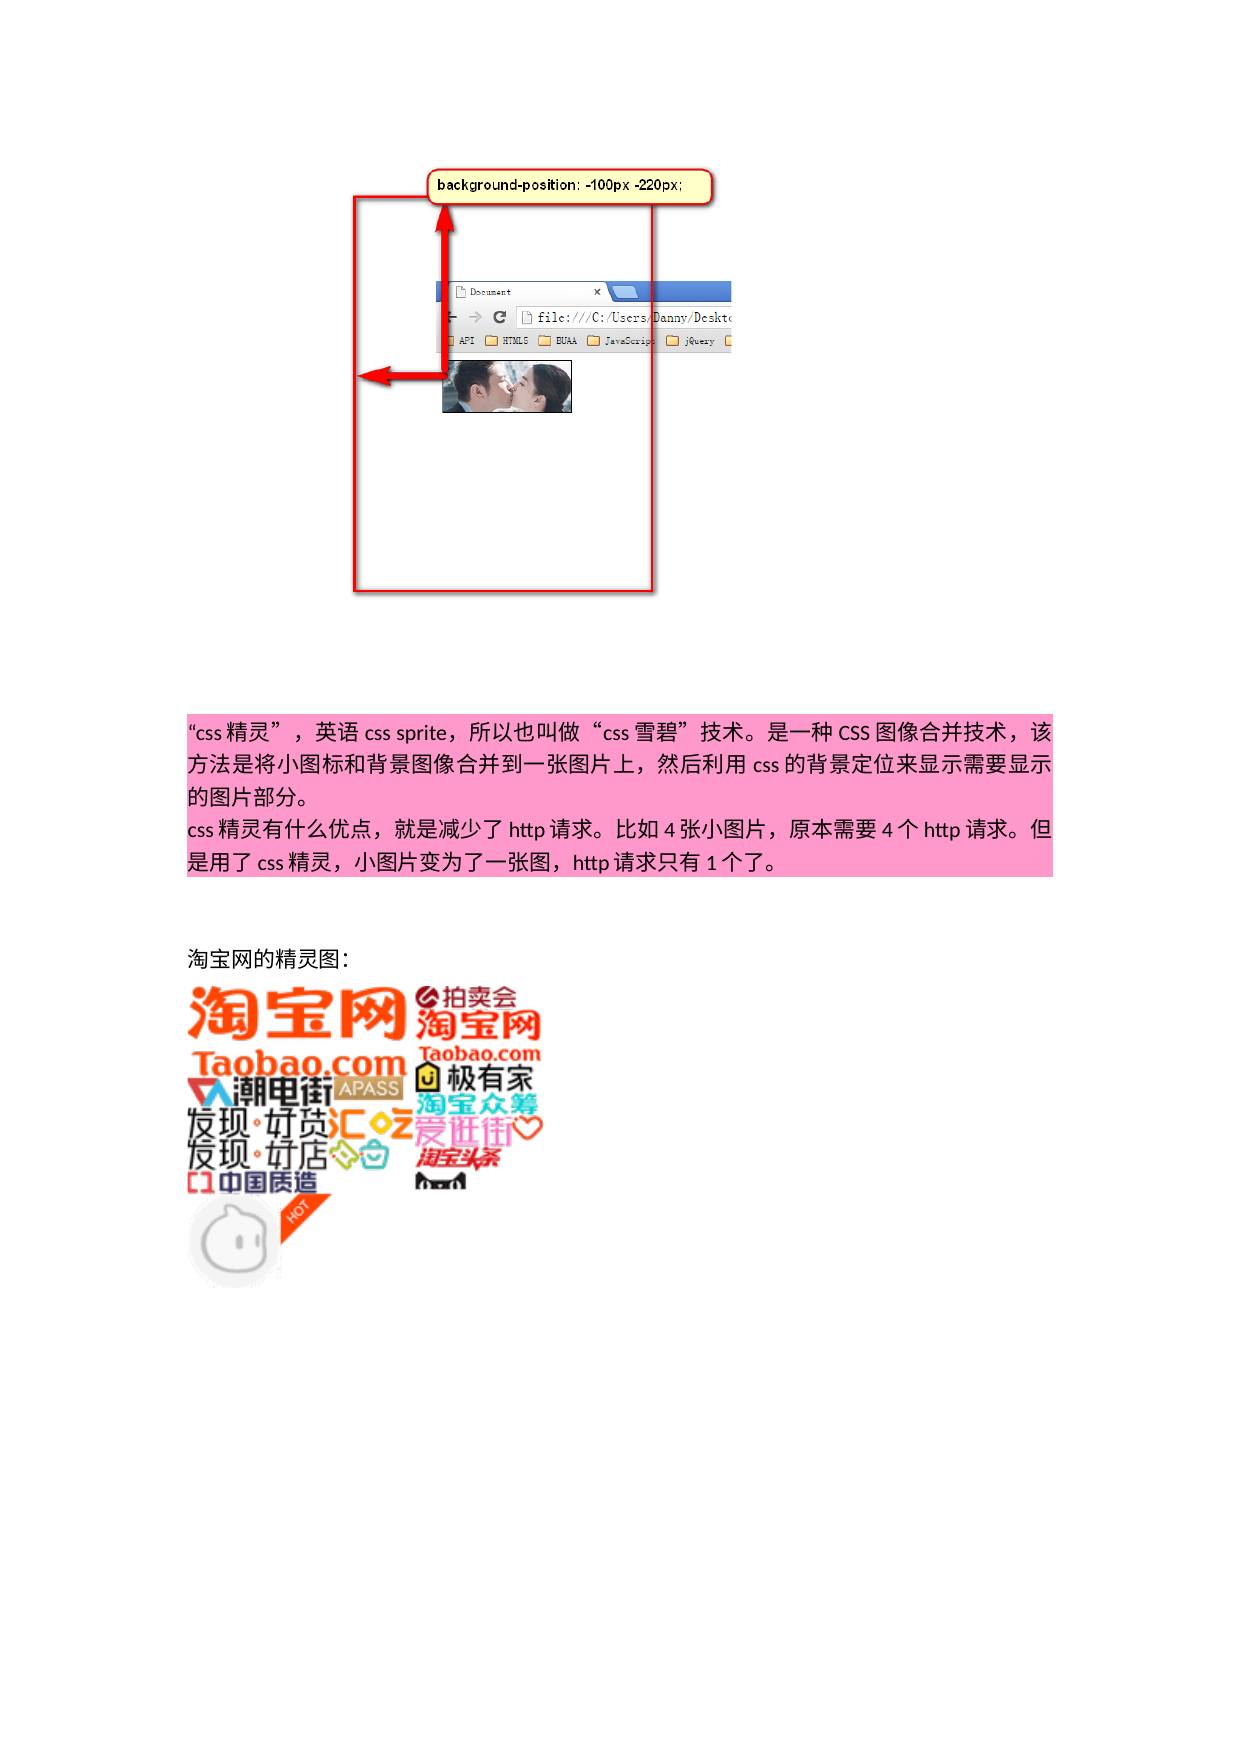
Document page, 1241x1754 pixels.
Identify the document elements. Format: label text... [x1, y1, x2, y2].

text css精灵有什么优点，就是减少了http请求。比如4张小图片，原本需要4个http请求。但是用了css精灵，小图片变为了一张图，http请求只有1个了。 [187, 812, 1053, 877]
picture [187, 162, 732, 666]
text “css精灵”，英语css sprite，所以也叫做“css雪碧”技术。是一种CSS图像合并技术，该方法是将小图标和背景图像合并到一张图片上，然后利用css的背景定位来显示需要显示的图片部分。 [187, 714, 1053, 812]
picture [187, 986, 546, 1288]
text 淘宝网的精灵图： [187, 942, 1053, 974]
